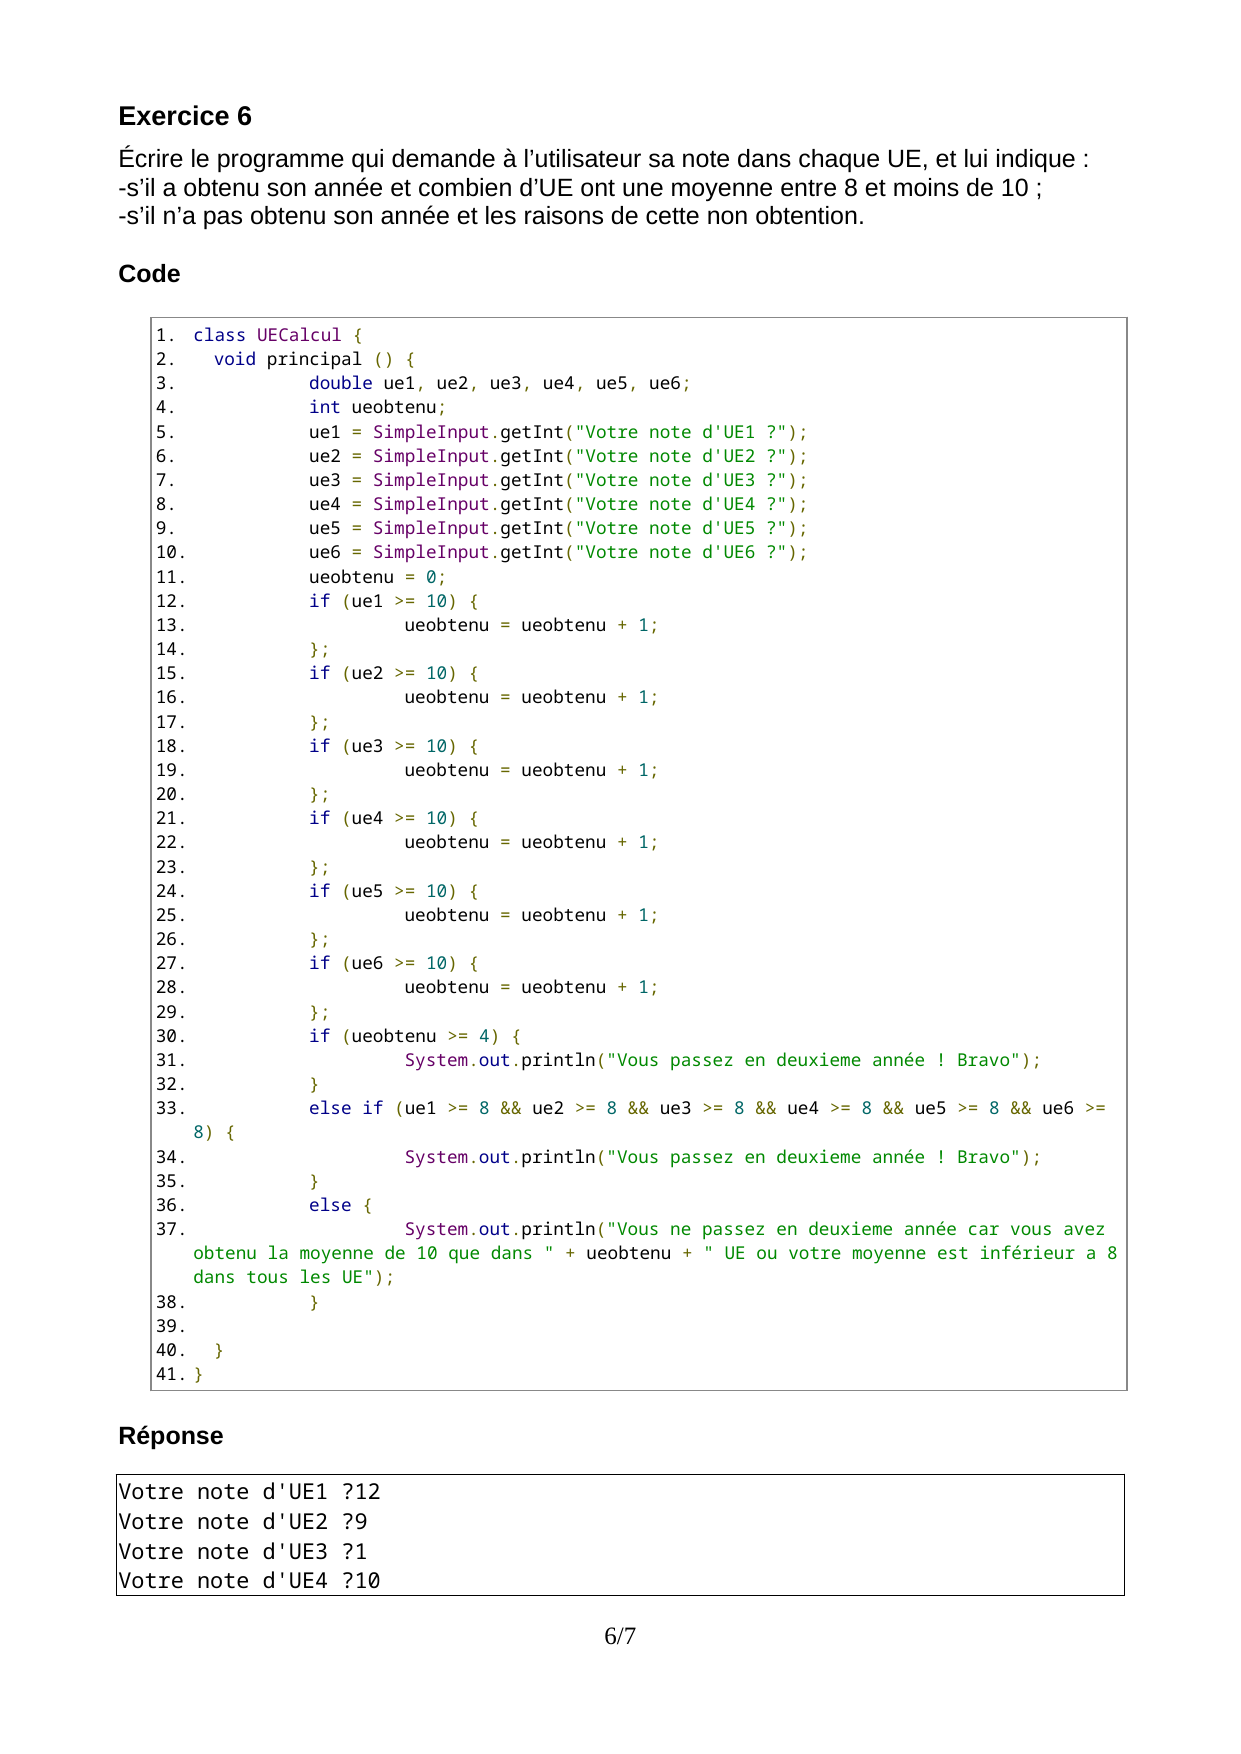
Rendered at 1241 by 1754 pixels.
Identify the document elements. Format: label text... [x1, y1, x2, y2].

list if (ue1 >= 10) { [152, 582, 1126, 607]
list int ueobtenu; [152, 389, 1126, 413]
list void principal () { [152, 341, 1126, 365]
list if (ue3 >= 10) { [152, 727, 1126, 752]
list }; [152, 703, 1126, 727]
text Votre note d'UE3 ?1 [118, 1536, 1122, 1566]
list ueobtenu = ueobtenu + 1; [152, 752, 1126, 776]
list }; [152, 631, 1126, 655]
list ue5 = SimpleInput.getInt("Votre note d'UE5 ?"); [152, 510, 1126, 534]
list }; [152, 921, 1126, 945]
list } [152, 1162, 1126, 1187]
text Votre note d'UE4 ?10 [118, 1566, 1122, 1595]
list }; [152, 993, 1126, 1017]
text Réponse [118, 1421, 1122, 1449]
list ueobtenu = ueobtenu + 1; [152, 969, 1126, 993]
list class UECalcul { [152, 318, 1126, 341]
text Écrire le programme qui demande à l’utilisateur sa note dans chaque UE, et lui indique : [118, 144, 1122, 172]
list if (ue6 >= 10) { [152, 945, 1126, 969]
list ue2 = SimpleInput.getInt("Votre note d'UE2 ?"); [152, 437, 1126, 462]
list }; [152, 848, 1126, 872]
list System.out.println("Vous ne passez en deuxieme année car vous avez obtenu la moyenne de 10 que dans " + ueobtenu + " UE ou votre moyenne est inférieur a 8 dans tous les UE"); [152, 1211, 1126, 1283]
list }; [152, 776, 1126, 800]
list ueobtenu = ueobtenu + 1; [152, 607, 1126, 631]
list else if (ue1 >= 8 && ue2 >= 8 && ue3 >= 8 && ue4 >= 8 && ue5 >= 8 && ue6 >= 8) { [152, 1090, 1126, 1138]
list ueobtenu = 0; [152, 558, 1126, 582]
text -s’il n’a pas obtenu son année et les raisons de cette non obtention. [118, 201, 1122, 230]
list ueobtenu = ueobtenu + 1; [152, 824, 1126, 848]
list if (ue4 >= 10) { [152, 800, 1126, 824]
list ue6 = SimpleInput.getInt("Votre note d'UE6 ?"); [152, 534, 1126, 558]
list } [152, 1066, 1126, 1090]
text -s’il a obtenu son année et combien d’UE ont une moyenne entre 8 et moins de 10 ; [118, 172, 1122, 201]
list ue3 = SimpleInput.getInt("Votre note d'UE3 ?"); [152, 462, 1126, 486]
list } [152, 1356, 1126, 1390]
list } [152, 1283, 1126, 1313]
list System.out.println("Vous passez en deuxieme année ! Bravo"); [152, 1138, 1126, 1162]
list ue1 = SimpleInput.getInt("Votre note d'UE1 ?"); [152, 413, 1126, 437]
list if (ueobtenu >= 4) { [152, 1017, 1126, 1042]
text Votre note d'UE1 ?12 [117, 1475, 1124, 1506]
list } [152, 1332, 1126, 1356]
list if (ue5 >= 10) { [152, 872, 1126, 897]
text Code [118, 259, 1122, 287]
text Votre note d'UE2 ?9 [118, 1506, 1122, 1536]
list if (ue2 >= 10) { [152, 655, 1126, 679]
list ue4 = SimpleInput.getInt("Votre note d'UE4 ?"); [152, 486, 1126, 510]
list ueobtenu = ueobtenu + 1; [152, 679, 1126, 703]
subtitle Exercice 6 [118, 100, 1122, 131]
list double ue1, ue2, ue3, ue4, ue5, ue6; [152, 365, 1126, 389]
list ueobtenu = ueobtenu + 1; [152, 897, 1126, 921]
list System.out.println("Vous passez en deuxieme année ! Bravo"); [152, 1042, 1126, 1066]
list else { [152, 1187, 1126, 1211]
